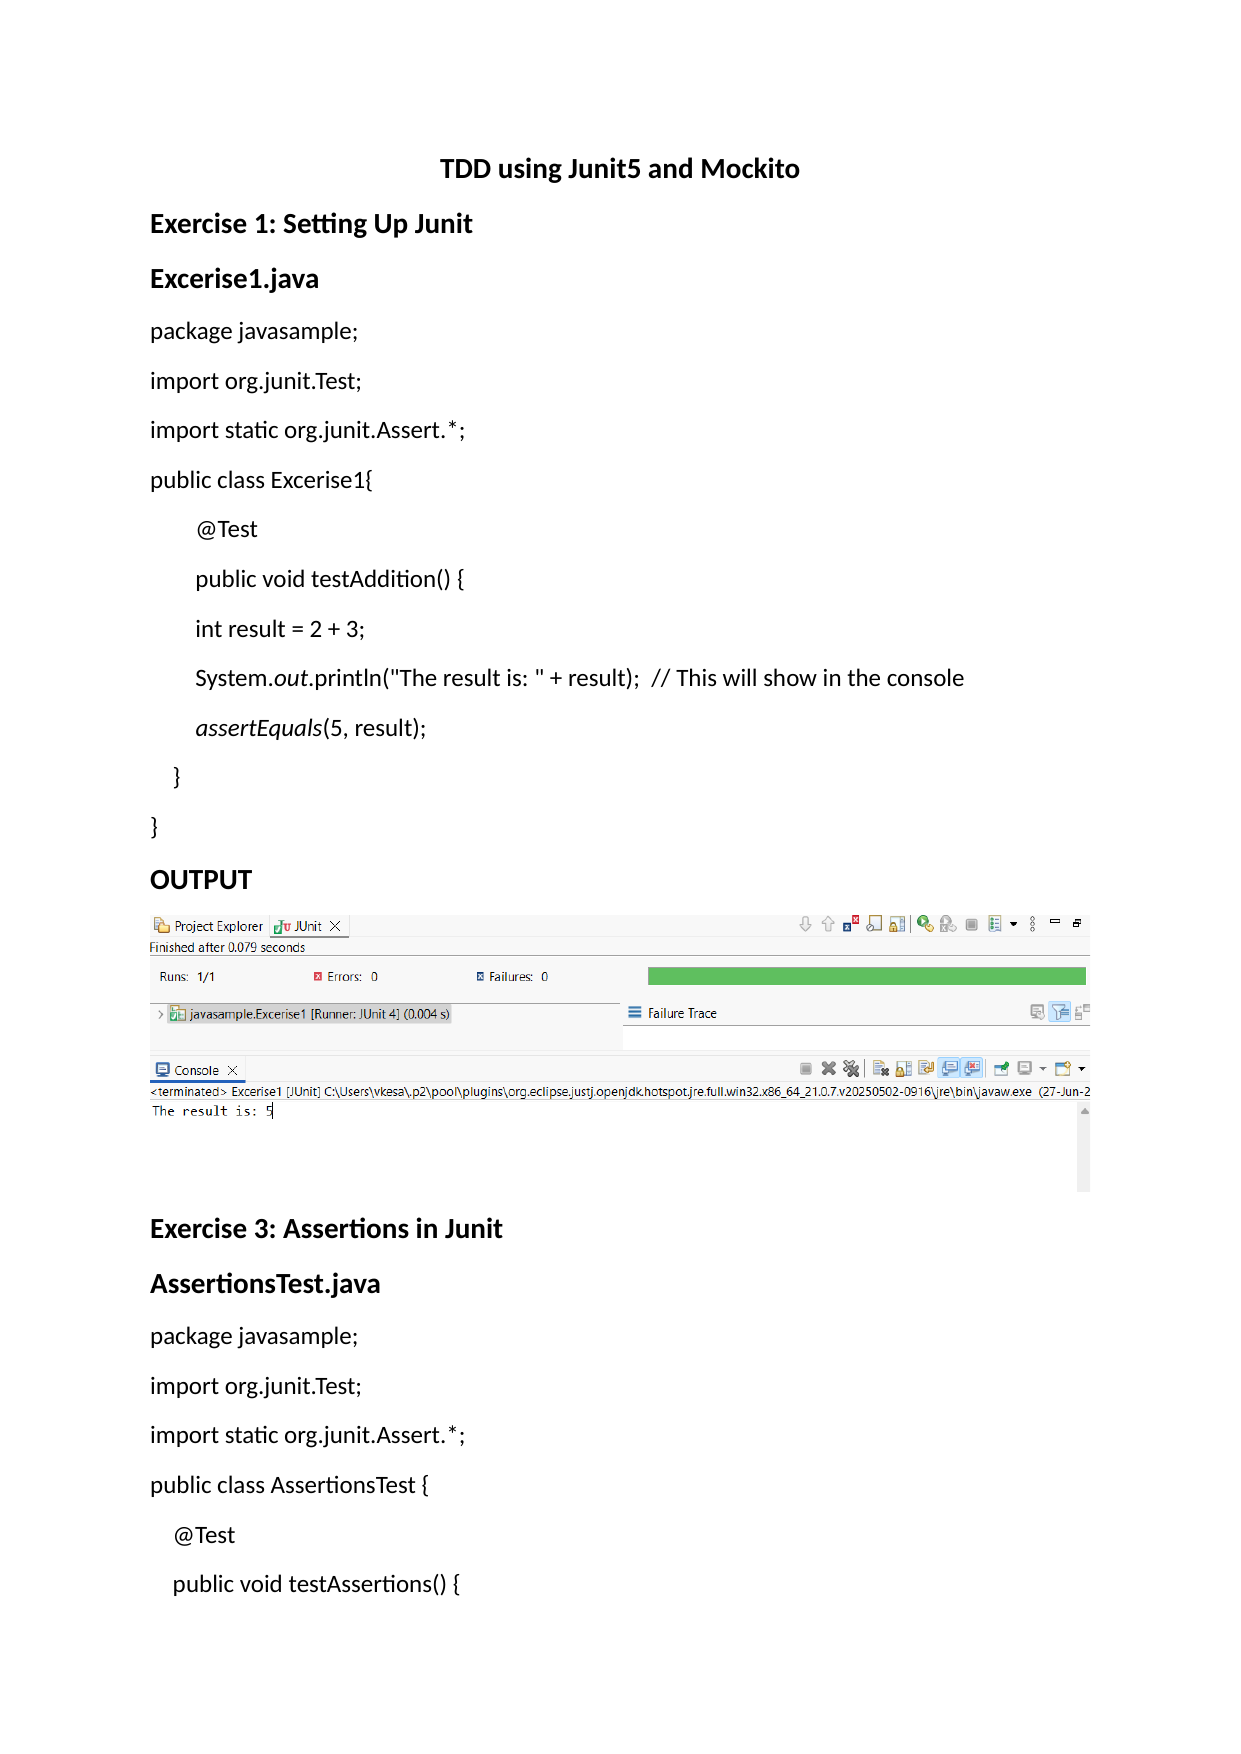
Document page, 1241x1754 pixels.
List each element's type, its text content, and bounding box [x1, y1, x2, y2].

text } [150, 762, 1090, 792]
text System.out.println("The result is: " + result); // This will show in the console [150, 662, 1090, 693]
text import org.junit.Test; [150, 365, 1090, 395]
text Excerise1.java [150, 260, 1090, 296]
text Exercise 1: Setting Up Junit [150, 205, 1090, 241]
text package javasample; [150, 1320, 1090, 1351]
text import org.junit.Test; [150, 1370, 1090, 1401]
text TDD using Junit5 and Mockito [150, 150, 1090, 186]
text public void testAssertions() { [150, 1568, 1090, 1599]
text AssertionsTest.java [150, 1265, 1090, 1301]
picture [150, 915, 1091, 1192]
text OUTPUT [150, 861, 1090, 896]
text public void testAddition() { [150, 563, 1090, 594]
text import static org.junit.Assert.*; [150, 1419, 1090, 1450]
text import static org.junit.Assert.*; [150, 414, 1090, 445]
text public class Excerise1{ [150, 464, 1090, 494]
text @Test [150, 1519, 1090, 1549]
text assertEquals(5, result); [150, 712, 1090, 742]
text } [150, 811, 1090, 842]
text @Test [150, 514, 1090, 544]
text int result = 2 + 3; [150, 613, 1090, 643]
text public class AssertionsTest { [150, 1469, 1090, 1500]
text package javasample; [150, 315, 1090, 346]
text Exercise 3: Assertions in Junit [150, 1210, 1090, 1246]
